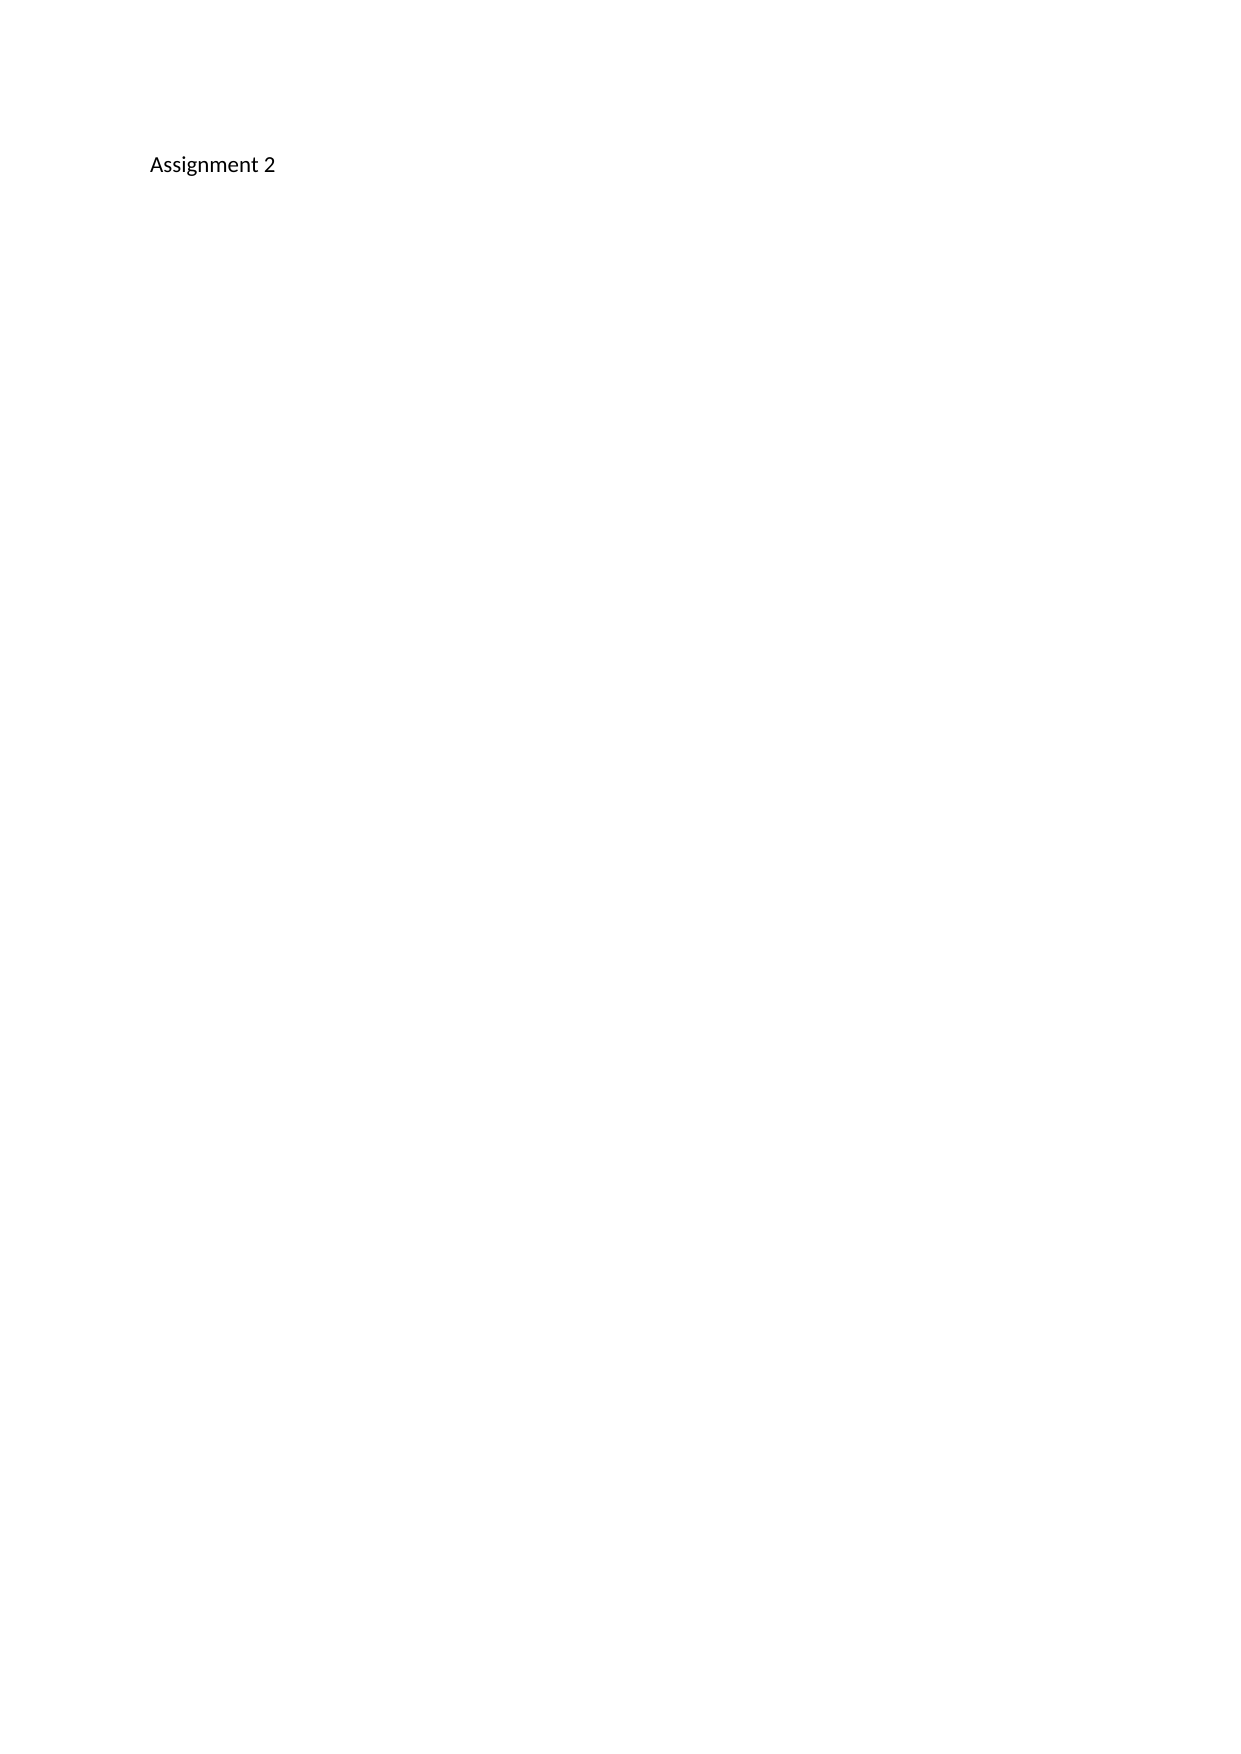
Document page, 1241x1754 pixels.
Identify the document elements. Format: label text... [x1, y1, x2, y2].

text Assignment 2 [150, 150, 1090, 178]
